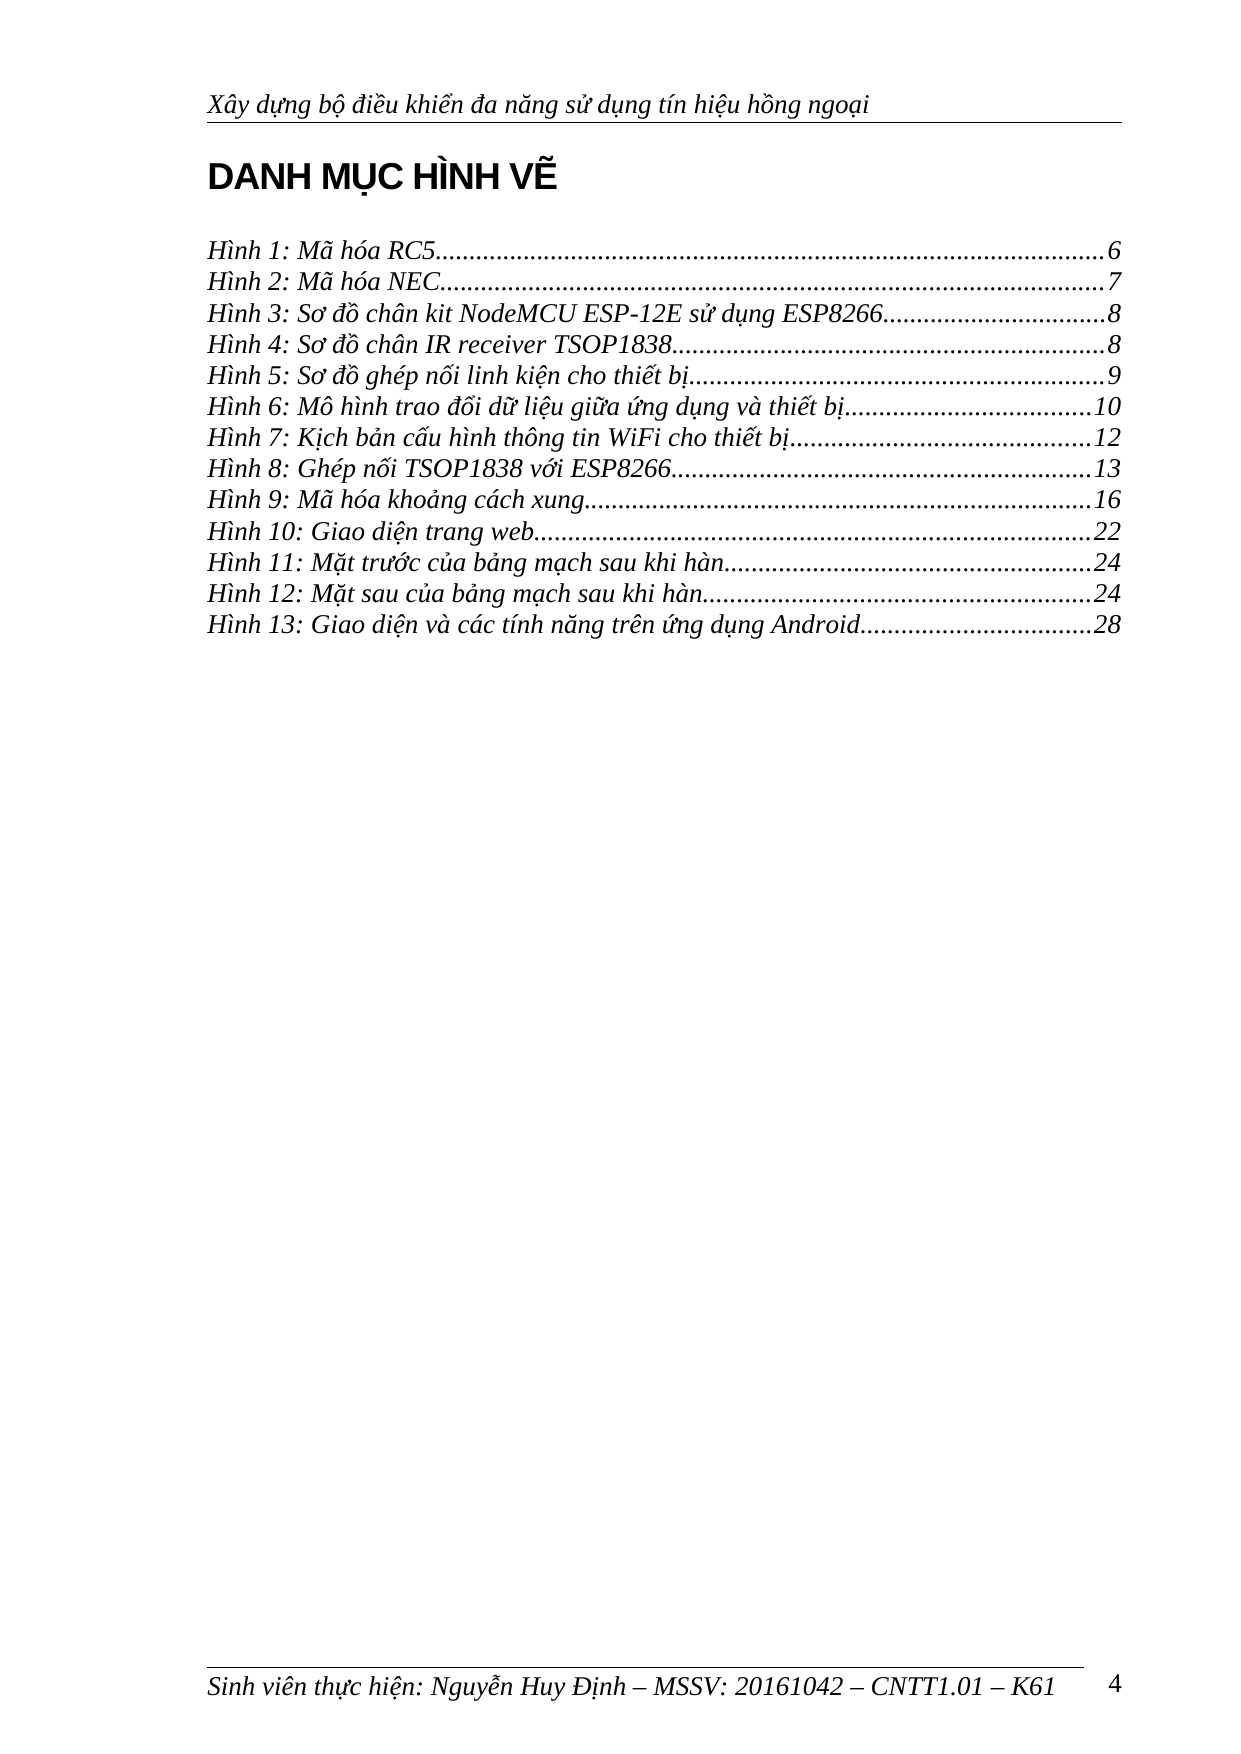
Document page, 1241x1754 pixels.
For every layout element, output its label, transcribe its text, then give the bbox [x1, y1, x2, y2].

text Hình 8: Ghép nối TSOP1838 với ESP8266 13 [207, 452, 1122, 483]
text Hình 12: Mặt sau của bảng mạch sau khi hàn 24 [207, 577, 1122, 608]
text Hình 4: Sơ đồ chân IR receiver TSOP1838 8 [207, 328, 1122, 359]
text Hình 6: Mô hình trao đổi dữ liệu giữa ứng dụng và thiết bị 10 [207, 390, 1122, 421]
text Hình 13: Giao diện và các tính năng trên ứng dụng Android 28 [207, 608, 1122, 639]
text Hình 3: Sơ đồ chân kit NodeMCU ESP-12E sử dụng ESP8266 8 [207, 297, 1122, 328]
title DANH MỤC HÌNH VẼ [207, 154, 1122, 197]
text Hình 10: Giao diện trang web 22 [207, 515, 1122, 546]
text Hình 7: Kịch bản cấu hình thông tin WiFi cho thiết bị 12 [207, 421, 1122, 452]
text Hình 2: Mã hóa NEC 7 [207, 266, 1122, 297]
text Hình 5: Sơ đồ ghép nối linh kiện cho thiết bị 9 [207, 359, 1122, 390]
text Hình 1: Mã hóa RC5 6 [207, 234, 1122, 266]
text Hình 11: Mặt trước của bảng mạch sau khi hàn 24 [207, 546, 1122, 577]
text Hình 9: Mã hóa khoảng cách xung 16 [207, 483, 1122, 515]
